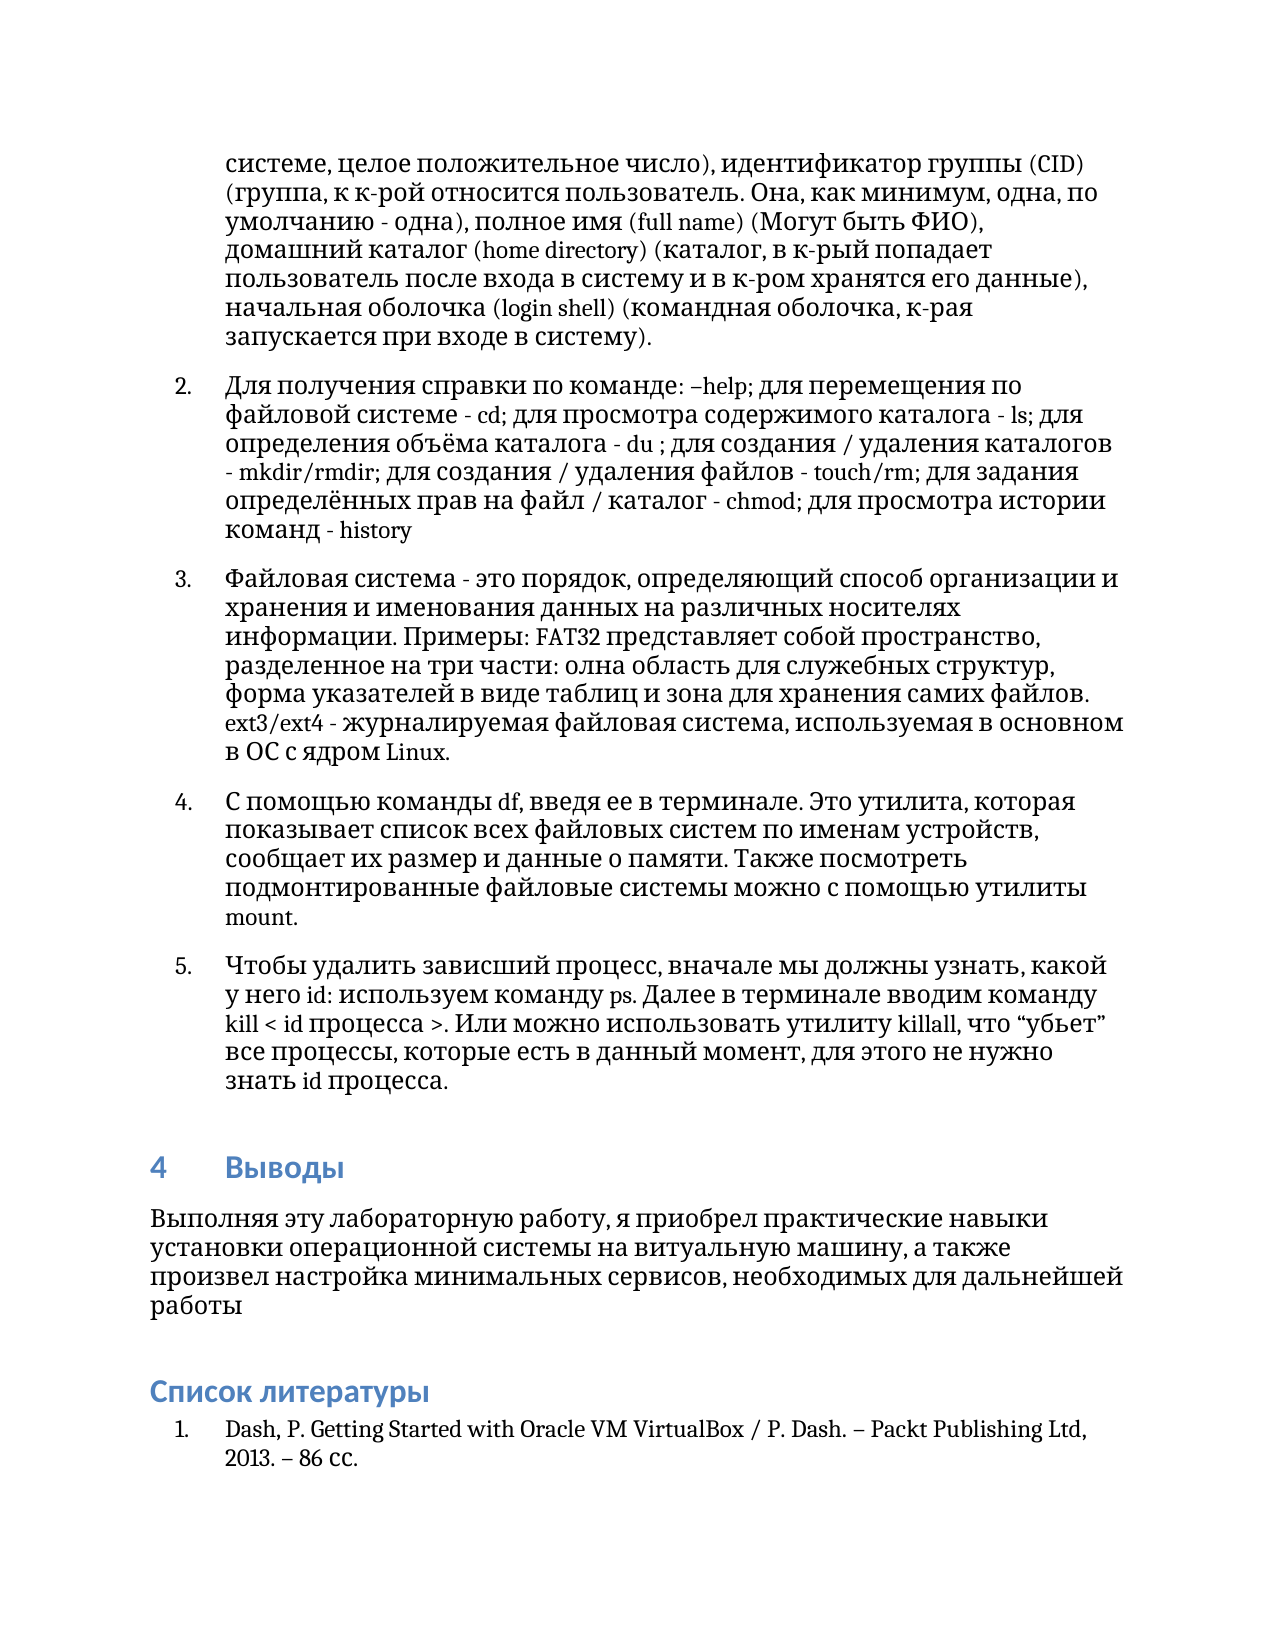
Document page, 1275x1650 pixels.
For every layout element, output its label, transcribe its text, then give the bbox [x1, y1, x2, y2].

subtitle Список литературы [150, 1370, 1125, 1411]
list Для получения справки по команде: –help; для перемещения по файловой системе - cd; для просмотра содержимого каталога - ls; для определения объёма каталога - du ; для создания / удаления каталогов - mkdir/rmdir; для создания / удаления файлов - touch/rm; для задания определённых прав на файл / каталог - chmod; для просмотра истории команд - history [175, 372, 1125, 544]
list Чтобы удалить зависший процесс, вначале мы должны узнать, какой у него id: используем команду ps. Далее в терминале вводим команду kill < id процесса >. Или можно использовать утилиту killall, что “убьет” все процессы, которые есть в данный момент, для этого не нужно знать id процесса. [175, 952, 1125, 1096]
list Файловая система - это порядок, определяющий способ организации и хранения и именования данных на различных носителях информации. Примеры: FAT32 представляет собой пространство, разделенное на три части: олна область для служебных структур, форма указателей в виде таблиц и зона для хранения самих файлов. ext3/ext4 - журналируемая файловая система, используемая в основном в ОС с ядром Linux. [175, 565, 1125, 767]
list Dash, P. Getting Started with Oracle VM VirtualBox / P. Dash. – Packt Publishing Ltd, 2013. – 86 сс. [175, 1415, 1125, 1472]
subtitle 4 Выводы [150, 1146, 1125, 1187]
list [175, 150, 1125, 351]
list С помощью команды df, введя ее в терминале. Это утилита, которая показывает список всех файловых систем по именам устройств, сообщает их размер и данные о памяти. Также посмотреть подмонтированные файловые системы можно с помощью утилиты mount. [175, 787, 1125, 931]
text Выполняя эту лабораторную работу, я приобрел практические навыки установки операционной системы на витуальную машину, а также произвел настройка минимальных сервисов, необходимых для дальнейшей работы [150, 1205, 1125, 1320]
